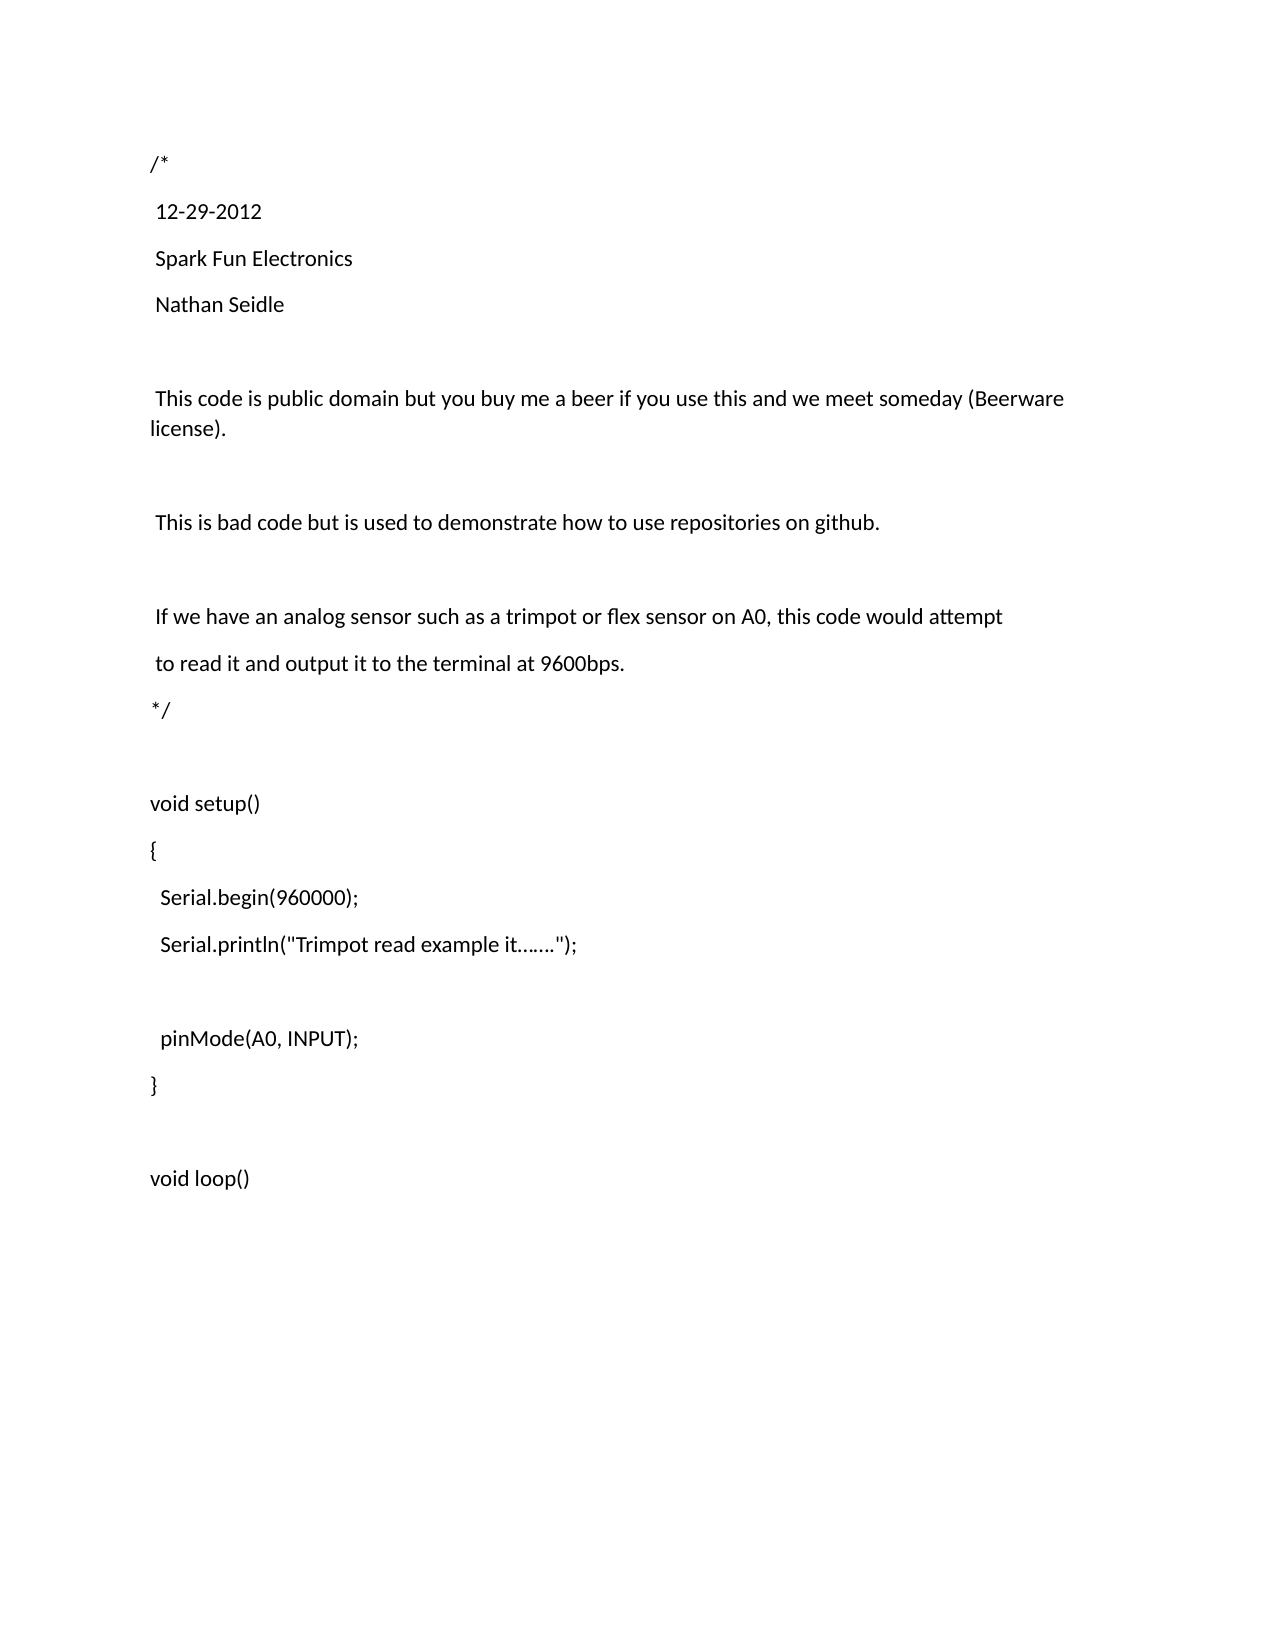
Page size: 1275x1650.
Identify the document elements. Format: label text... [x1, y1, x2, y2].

text Nathan Seidle [150, 291, 1125, 319]
text 12-29-2012 [150, 197, 1125, 225]
text Serial.println("Trimpot read example it……."); [150, 930, 1125, 958]
text Spark Fun Electronics [150, 244, 1125, 272]
text to read it and output it to the terminal at 9600bps. [150, 649, 1125, 677]
text If we have an analog sensor such as a trimpot or flex sensor on A0, this code would attempt [150, 602, 1125, 630]
text Serial.begin(960000); [150, 883, 1125, 911]
text This code is public domain but you buy me a beer if you use this and we meet someday (Beerware license). [150, 384, 1125, 443]
text /* [150, 150, 1125, 178]
text void setup() [150, 789, 1125, 818]
text */ [150, 696, 1125, 724]
text pinMode(A0, INPUT); [150, 1024, 1125, 1052]
text } [150, 1071, 1125, 1099]
text void loop() [150, 1164, 1125, 1193]
text { [150, 836, 1125, 864]
text This is bad code but is used to demonstrate how to use repositories on github. [150, 508, 1125, 536]
